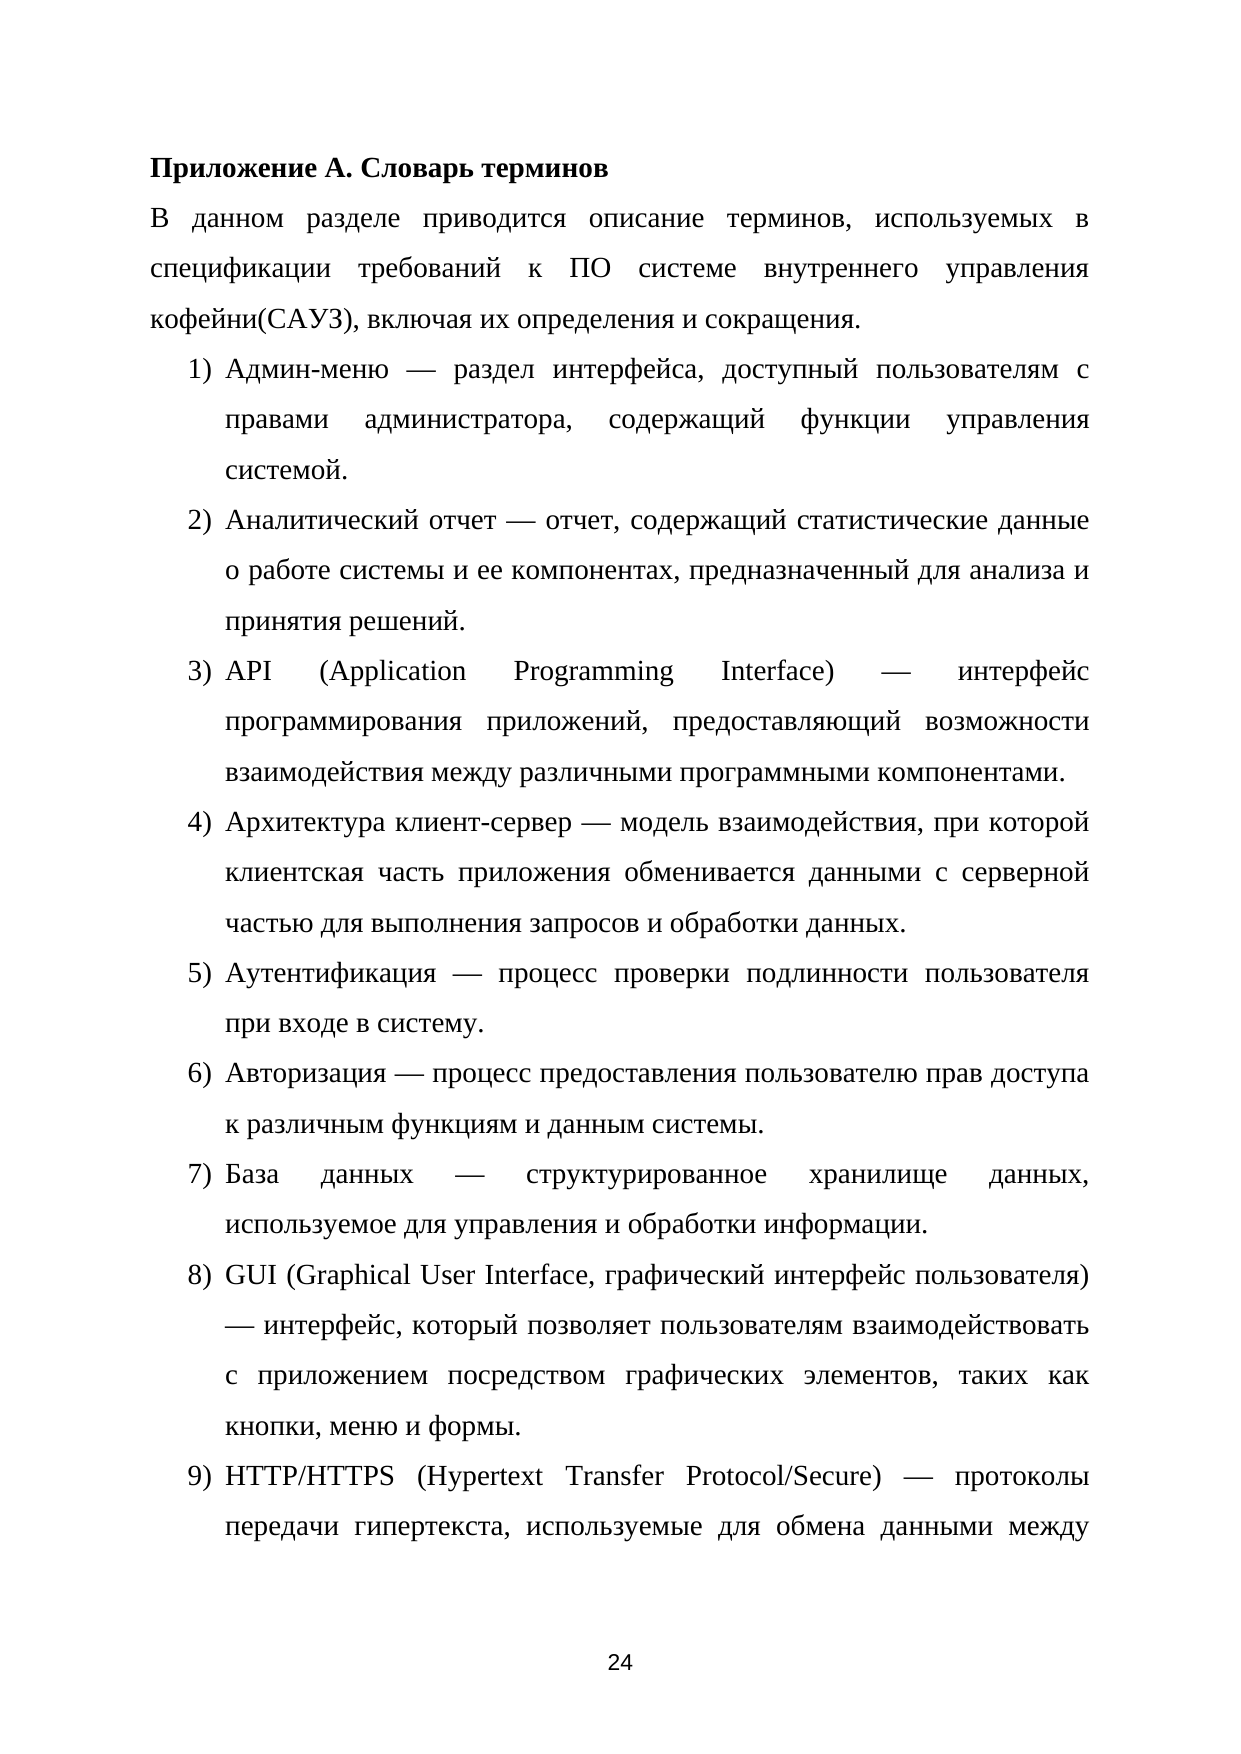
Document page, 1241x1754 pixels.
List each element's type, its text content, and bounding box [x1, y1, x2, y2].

list Архитектура клиент-сервер — модель взаимодействия, при которой клиентская часть приложения обменивается данными с серверной частью для выполнения запросов и обработки данных. [187, 804, 1090, 938]
text В данном разделе приводится описание терминов, используемых в спецификации требований к ПО системе внутреннего управления кофейни(САУЗ), включая их определения и сокращения. [150, 200, 1090, 334]
list Аутентификация — процесс проверки подлинности пользователя при входе в систему. [187, 955, 1090, 1039]
subtitle Приложение А. Словарь терминов [150, 150, 1090, 183]
list Авторизация — процесс предоставления пользователю прав доступа к различным функциям и данным системы. [187, 1056, 1090, 1139]
list База данных — структурированное хранилище данных, используемое для управления и обработки информации. [187, 1156, 1090, 1240]
list Админ-меню — раздел интерфейса, доступный пользователям с правами администратора, содержащий функции управления системой. [187, 351, 1090, 485]
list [187, 1458, 1090, 1542]
list Аналитический отчет — отчет, содержащий статистические данные о работе системы и ее компонентах, предназначенный для анализа и принятия решений. [187, 502, 1090, 636]
list API (Application Programming Interface) — интерфейс программирования приложений, предоставляющий возможности взаимодействия между различными программными компонентами. [187, 653, 1090, 787]
list GUI (Graphical User Interface, графический интерфейс пользователя) — интерфейс, который позволяет пользователям взаимодействовать с приложением посредством графических элементов, таких как кнопки, меню и формы. [187, 1257, 1090, 1441]
